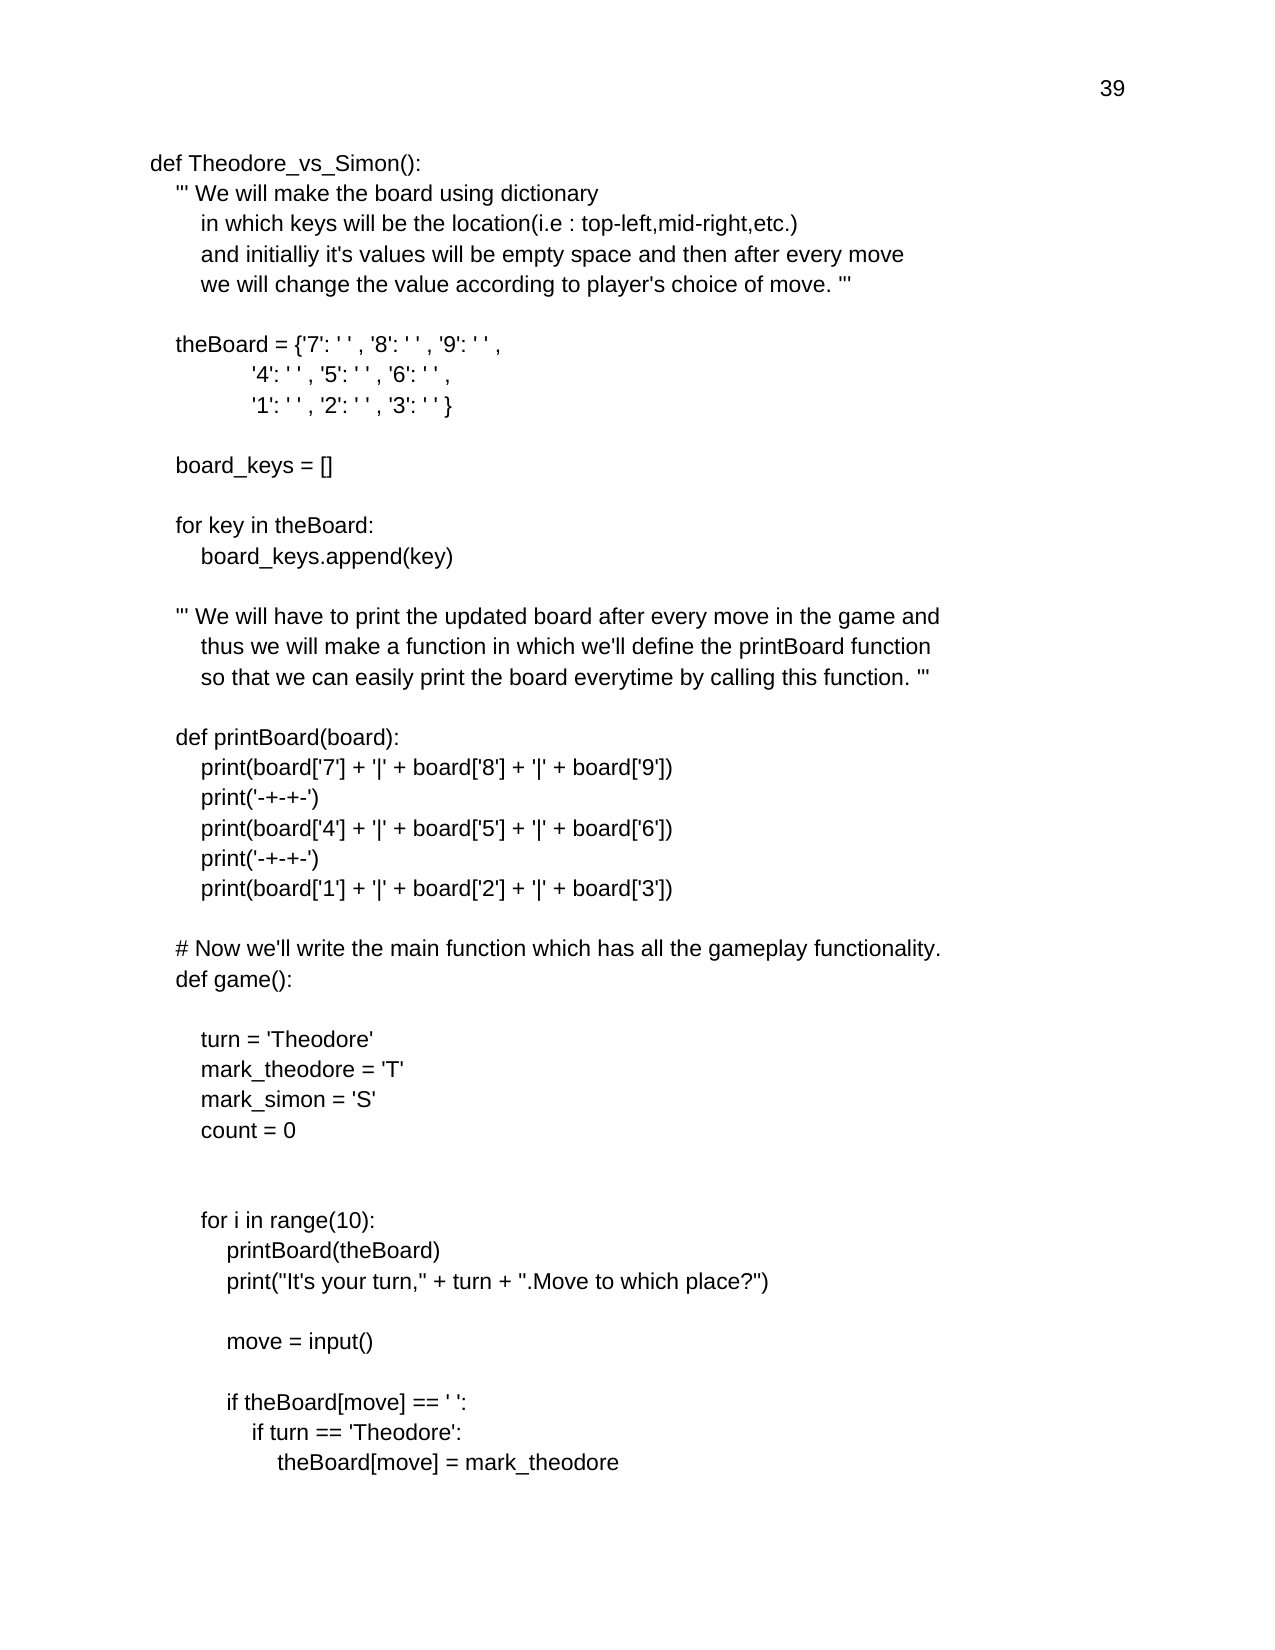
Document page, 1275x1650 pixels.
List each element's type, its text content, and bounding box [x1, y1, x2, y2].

text print('-+-+-') [150, 784, 1125, 811]
text so that we can easily print the board everytime by calling this function. ''' [150, 663, 1125, 690]
text '4': ' ' , '5': ' ' , '6': ' ' , [150, 361, 1125, 388]
text for key in theBoard: [150, 512, 1125, 539]
text turn = 'Theodore' [150, 1026, 1125, 1052]
text theBoard[move] = mark_theodore [150, 1449, 1125, 1475]
text # Now we'll write the main function which has all the gameplay functionality. [150, 935, 1125, 962]
text move = input() [150, 1328, 1125, 1354]
text print('-+-+-') [150, 845, 1125, 871]
text ''' We will make the board using dictionary [150, 180, 1125, 207]
text print(board['1'] + '|' + board['2'] + '|' + board['3']) [150, 875, 1125, 901]
text printBoard(theBoard) [150, 1237, 1125, 1264]
text if theBoard[move] == ' ': [150, 1388, 1125, 1415]
text for i in range(10): [150, 1207, 1125, 1234]
text ''' We will have to print the updated board after every move in the game and [150, 603, 1125, 629]
text print(board['4'] + '|' + board['5'] + '|' + board['6']) [150, 814, 1125, 841]
text def game(): [150, 966, 1125, 992]
text print("It's your turn," + turn + ".Move to which place?") [150, 1268, 1125, 1294]
text count = 0 [150, 1117, 1125, 1143]
text board_keys = [] [150, 452, 1125, 478]
text and initialliy it's values will be empty space and then after every move [150, 241, 1125, 267]
text mark_theodore = 'T' [150, 1056, 1125, 1083]
text board_keys.append(key) [150, 543, 1125, 569]
text we will change the value according to player's choice of move. ''' [150, 271, 1125, 297]
text thus we will make a function in which we'll define the printBoard function [150, 633, 1125, 660]
text def Theodore_vs_Simon(): [150, 150, 1125, 176]
text '1': ' ' , '2': ' ' , '3': ' ' } [150, 392, 1125, 418]
text print(board['7'] + '|' + board['8'] + '|' + board['9']) [150, 754, 1125, 781]
text if turn == 'Theodore': [150, 1419, 1125, 1445]
text def printBoard(board): [150, 724, 1125, 750]
text theBoard = {'7': ' ' , '8': ' ' , '9': ' ' , [150, 331, 1125, 358]
text in which keys will be the location(i.e : top-left,mid-right,etc.) [150, 210, 1125, 237]
text mark_simon = 'S' [150, 1086, 1125, 1113]
